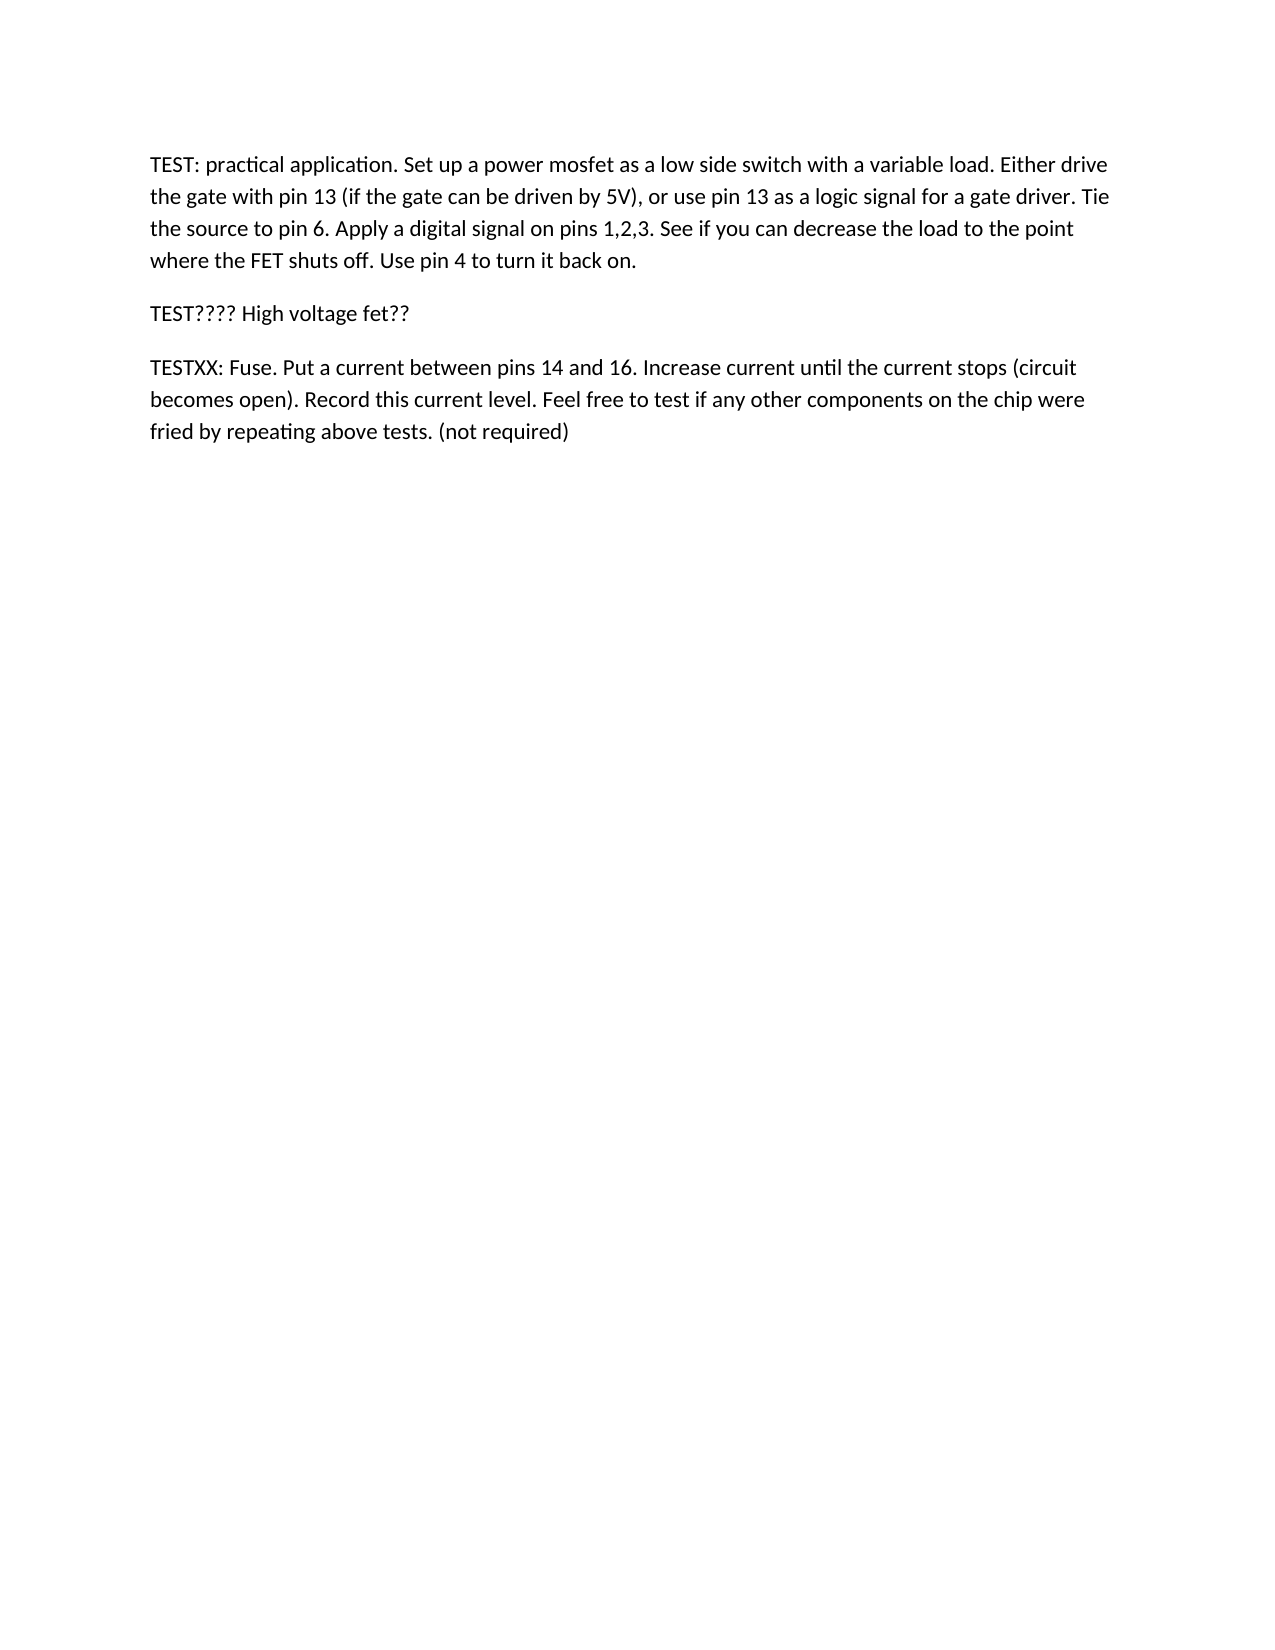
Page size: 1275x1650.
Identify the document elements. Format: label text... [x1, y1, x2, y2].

text TEST???? High voltage fet?? [150, 299, 1125, 328]
text TEST: practical application. Set up a power mosfet as a low side switch with a variable load. Either drive the gate with pin 13 (if the gate can be driven by 5V), or use pin 13 as a logic signal for a gate driver. Tie the source to pin 6. Apply a digital signal on pins 1,2,3. See if you can decrease the load to the point where the FET shuts off. Use pin 4 to turn it back on. [150, 150, 1125, 274]
text TESTXX: Fuse. Put a current between pins 14 and 16. Increase current until the current stops (circuit becomes open). Record this current level. Feel free to test if any other components on the chip were fried by repeating above tests. (not required) [150, 353, 1125, 445]
